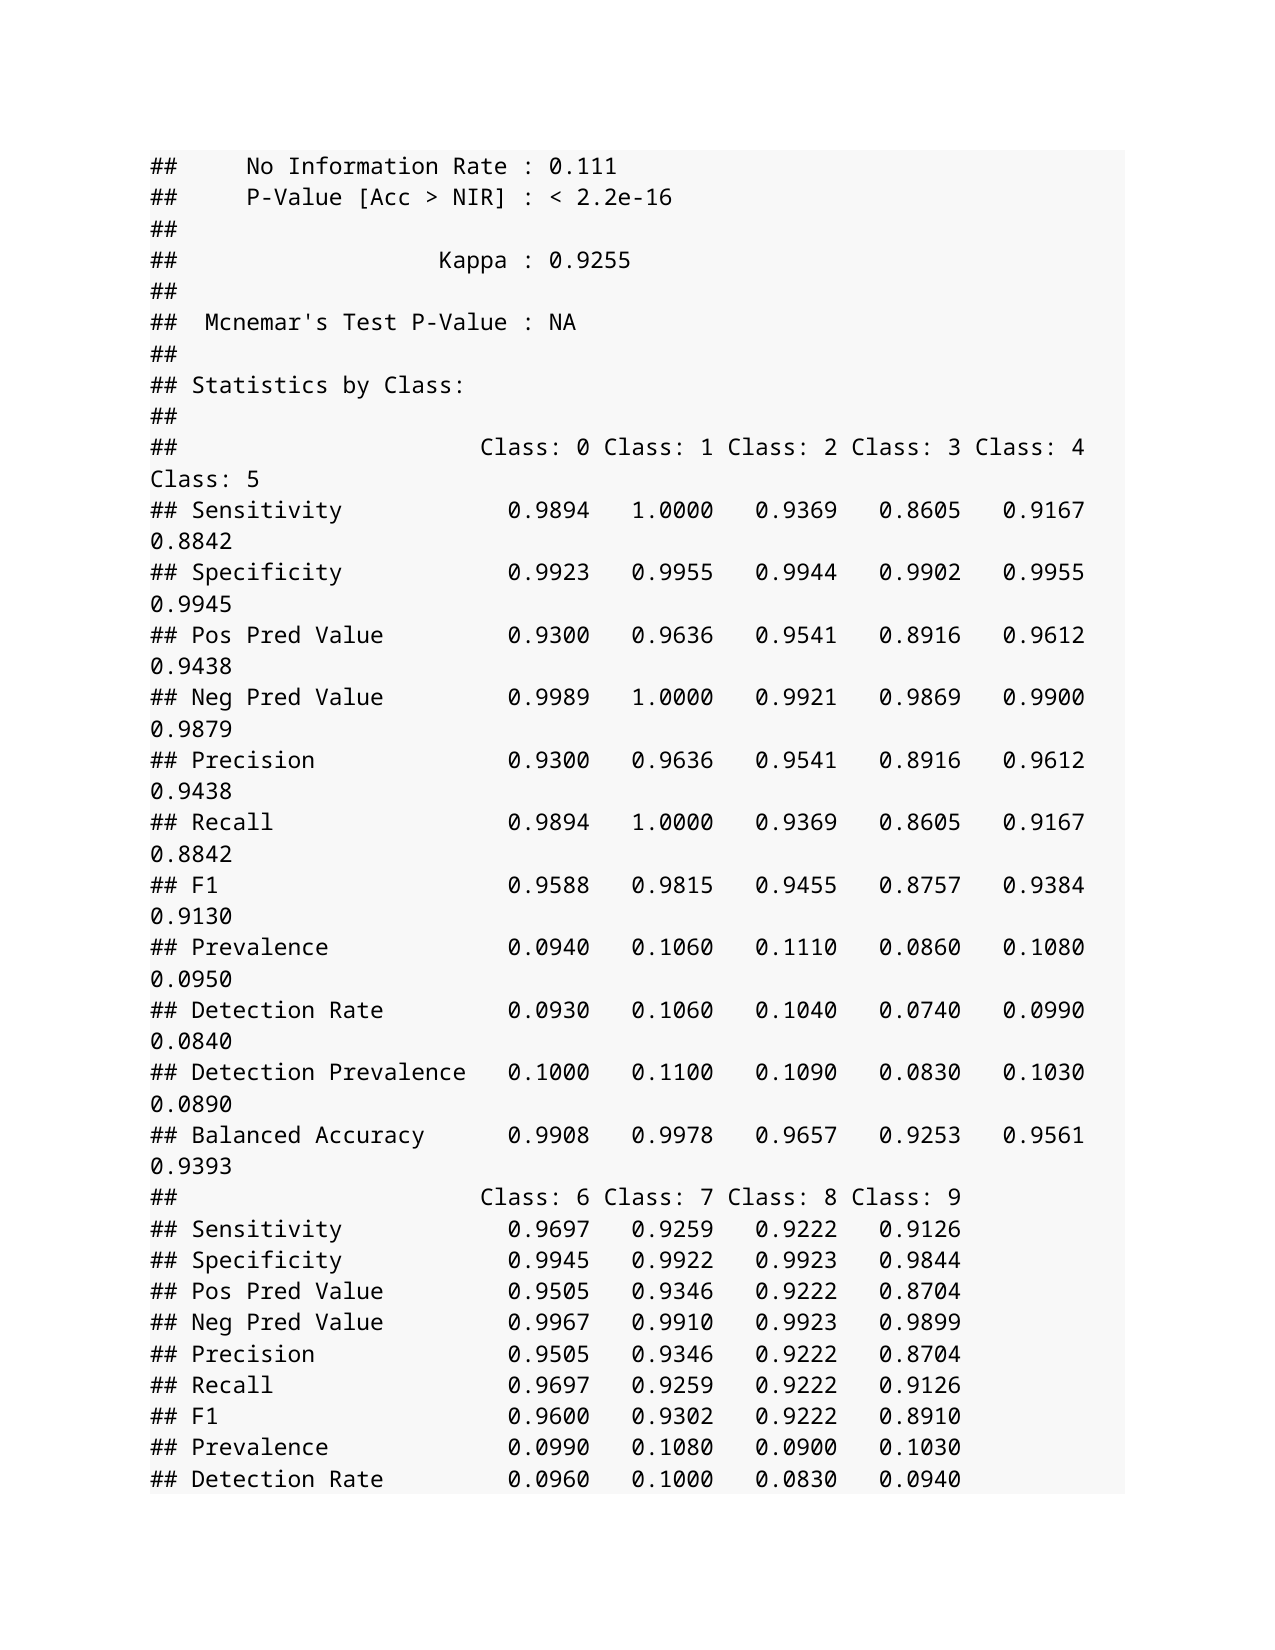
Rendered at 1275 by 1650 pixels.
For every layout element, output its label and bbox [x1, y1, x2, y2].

text [150, 150, 1125, 1494]
